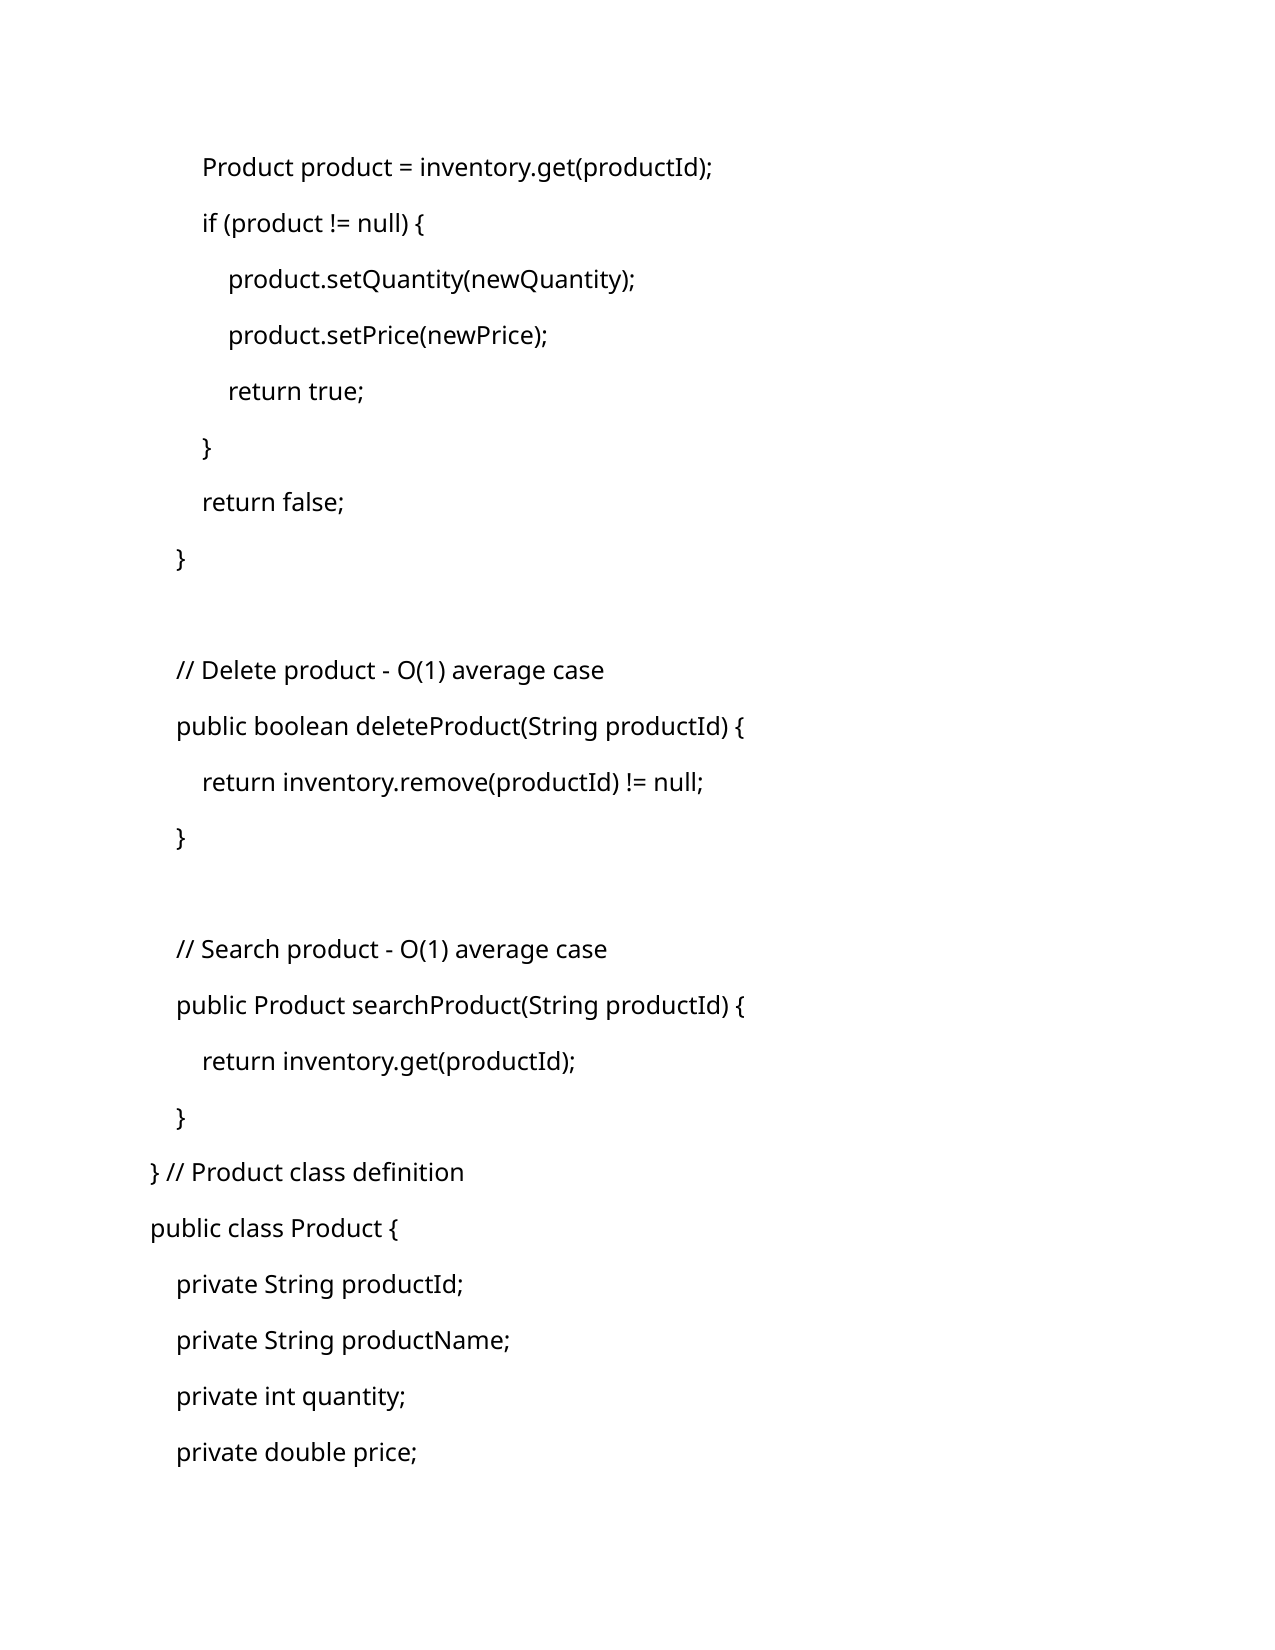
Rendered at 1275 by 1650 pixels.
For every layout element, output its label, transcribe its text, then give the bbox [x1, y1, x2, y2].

text // Search product - O(1) average case [150, 932, 1125, 966]
text } [150, 541, 1125, 575]
text if (product != null) { [150, 206, 1125, 240]
text product.setPrice(newPrice); [150, 317, 1125, 352]
text } [150, 429, 1125, 463]
text } // Product class definition [150, 1155, 1125, 1189]
text product.setQuantity(newQuantity); [150, 262, 1125, 296]
text private String productName; [150, 1322, 1125, 1357]
text public boolean deleteProduct(String productId) { [150, 708, 1125, 742]
text } [150, 1099, 1125, 1133]
text } [150, 820, 1125, 854]
text return inventory.get(productId); [150, 1043, 1125, 1077]
text // Delete product - O(1) average case [150, 652, 1125, 687]
text return true; [150, 373, 1125, 407]
text Product product = inventory.get(productId); [150, 150, 1125, 184]
text return false; [150, 485, 1125, 519]
text return inventory.remove(productId) != null; [150, 764, 1125, 798]
text private String productId; [150, 1267, 1125, 1301]
text public Product searchProduct(String productId) { [150, 987, 1125, 1022]
text private int quantity; [150, 1378, 1125, 1412]
text private double price; [150, 1434, 1125, 1468]
text public class Product { [150, 1211, 1125, 1245]
